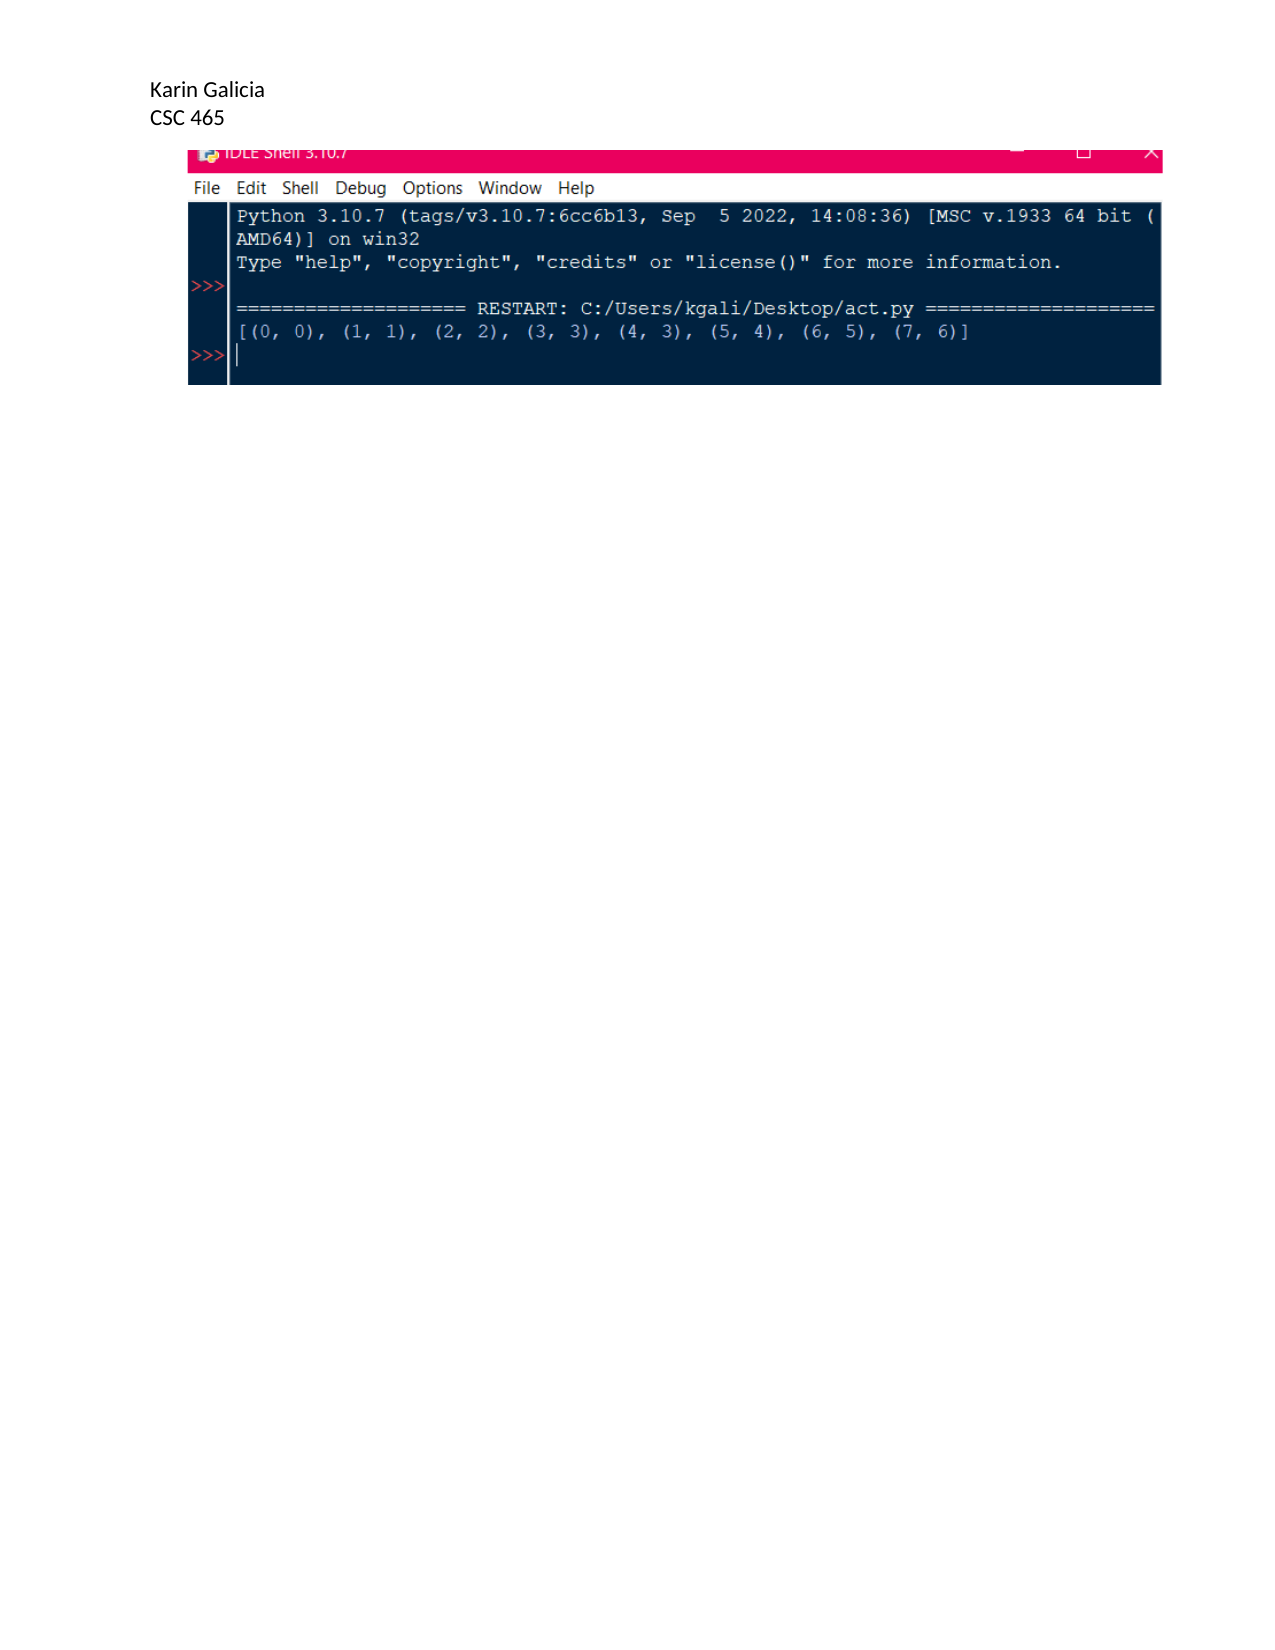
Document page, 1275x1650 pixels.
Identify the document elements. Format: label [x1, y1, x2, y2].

picture [187, 150, 1163, 385]
